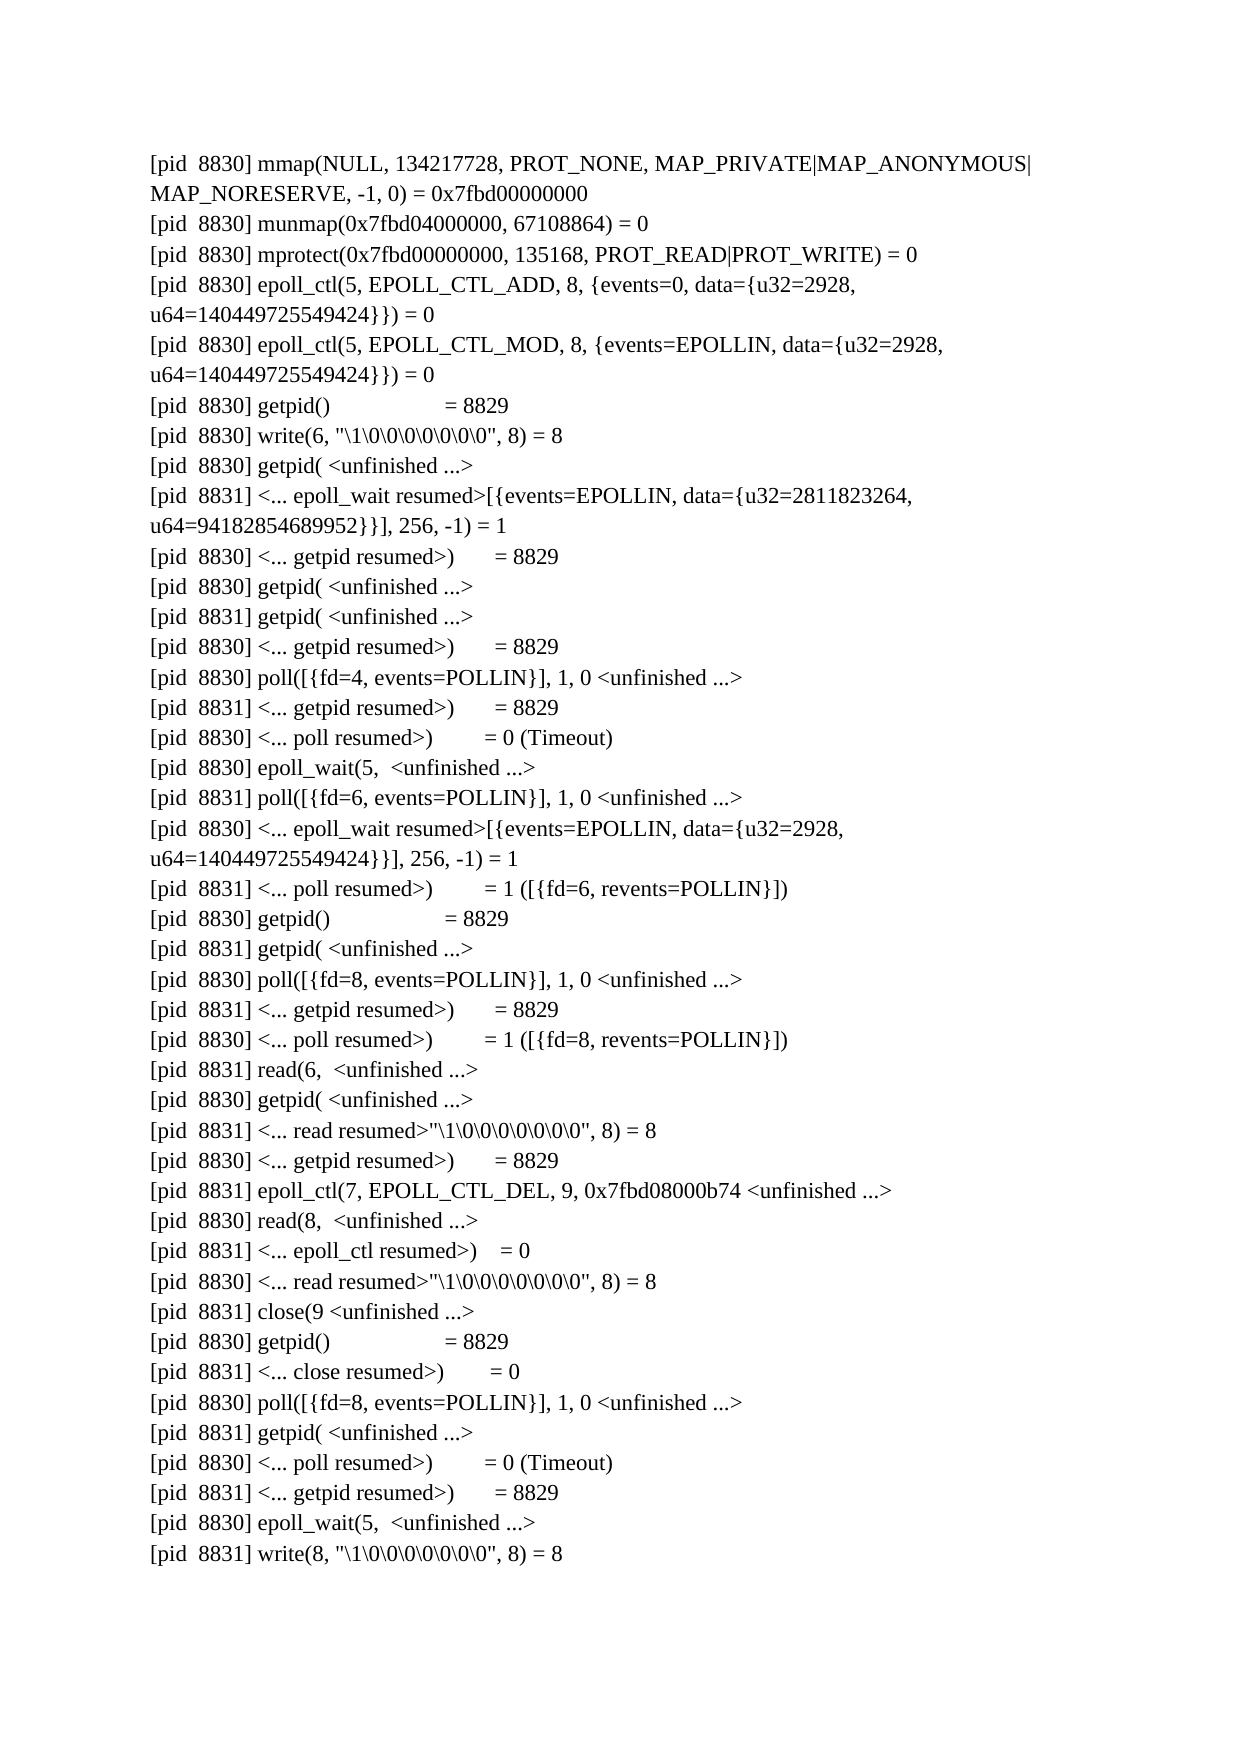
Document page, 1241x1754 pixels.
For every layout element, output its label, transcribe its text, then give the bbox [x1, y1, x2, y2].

text [pid 8830] munmap(0x7fbd04000000, 67108864) = 0 [150, 210, 1090, 237]
text [pid 8830] mmap(NULL, 134217728, PROT_NONE, MAP_PRIVATE|MAP_ANONYMOUS|MAP_NORESERVE, -1, 0) = 0x7fbd00000000 [150, 150, 1090, 207]
text [pid 8830] <... poll resumed>) = 0 (Timeout) [150, 724, 1090, 750]
text [pid 8831] <... epoll_wait resumed>[{events=EPOLLIN, data={u32=2811823264, u64=94182854689952}}], 256, -1) = 1 [150, 482, 1090, 539]
text [pid 8830] <... getpid resumed>) = 8829 [150, 633, 1090, 660]
text [pid 8830] getpid( <unfinished ...> [150, 452, 1090, 478]
text [pid 8830] mprotect(0x7fbd00000000, 135168, PROT_READ|PROT_WRITE) = 0 [150, 241, 1090, 267]
text [pid 8830] getpid( <unfinished ...> [150, 573, 1090, 599]
text [pid 8830] write(6, "\1\0\0\0\0\0\0\0", 8) = 8 [150, 422, 1090, 448]
text [pid 8830] epoll_ctl(5, EPOLL_CTL_ADD, 8, {events=0, data={u32=2928, u64=140449725549424}}) = 0 [150, 271, 1090, 327]
text [pid 8830] getpid() = 8829 [150, 392, 1090, 418]
text [pid 8831] <... getpid resumed>) = 8829 [150, 694, 1090, 720]
text [pid 8830] <... getpid resumed>) = 8829 [150, 543, 1090, 569]
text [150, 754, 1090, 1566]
text [pid 8830] epoll_ctl(5, EPOLL_CTL_MOD, 8, {events=EPOLLIN, data={u32=2928, u64=140449725549424}}) = 0 [150, 331, 1090, 388]
text [pid 8831] getpid( <unfinished ...> [150, 603, 1090, 629]
text [pid 8830] poll([{fd=4, events=POLLIN}], 1, 0 <unfinished ...> [150, 663, 1090, 690]
